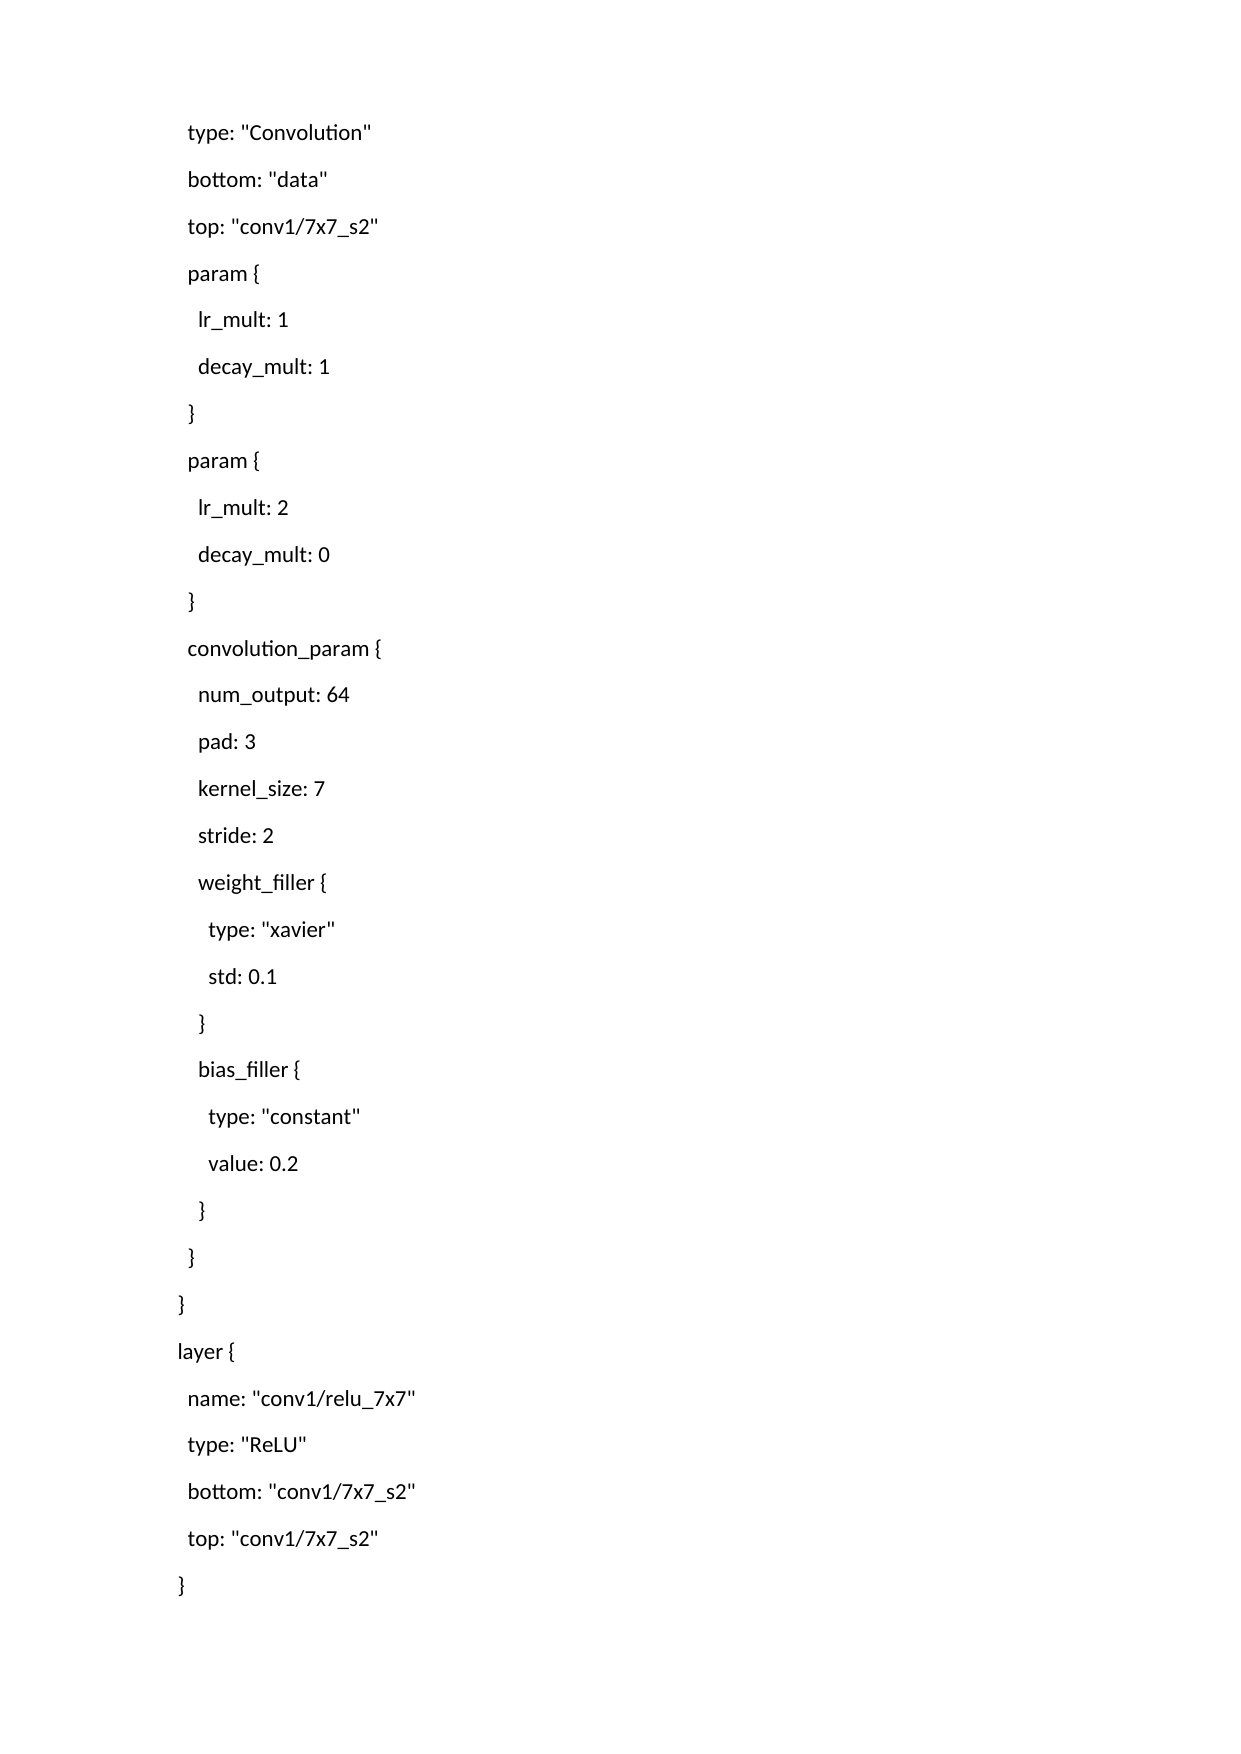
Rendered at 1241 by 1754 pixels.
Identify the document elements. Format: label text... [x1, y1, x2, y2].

text } [177, 587, 1152, 615]
text param { [177, 259, 1152, 287]
text type: "ReLU" [177, 1431, 1152, 1459]
text type: "constant" [177, 1102, 1152, 1131]
text value: 0.2 [177, 1149, 1152, 1177]
text } [177, 1571, 1152, 1599]
text top: "conv1/7x7_s2" [177, 1524, 1152, 1552]
text } [177, 1196, 1152, 1224]
text bias_filler { [177, 1056, 1152, 1084]
text lr_mult: 2 [177, 493, 1152, 521]
text stride: 2 [177, 821, 1152, 849]
text top: "conv1/7x7_s2" [177, 212, 1152, 240]
text name: "conv1/relu_7x7" [177, 1384, 1152, 1412]
text num_output: 64 [177, 681, 1152, 709]
text decay_mult: 0 [177, 540, 1152, 568]
text bottom: "conv1/7x7_s2" [177, 1477, 1152, 1506]
text pad: 3 [177, 727, 1152, 756]
text type: "xavier" [177, 915, 1152, 943]
text param { [177, 446, 1152, 474]
text decay_mult: 1 [177, 352, 1152, 381]
text } [177, 1290, 1152, 1318]
text convolution_param { [177, 634, 1152, 662]
text kernel_size: 7 [177, 774, 1152, 802]
text std: 0.1 [177, 962, 1152, 990]
text bottom: "data" [177, 165, 1152, 193]
text layer { [177, 1337, 1152, 1365]
text type: "Convolution" [177, 118, 1152, 146]
text } [177, 1009, 1152, 1037]
text } [177, 399, 1152, 427]
text } [177, 1243, 1152, 1271]
text weight_filler { [177, 868, 1152, 896]
text lr_mult: 1 [177, 306, 1152, 334]
